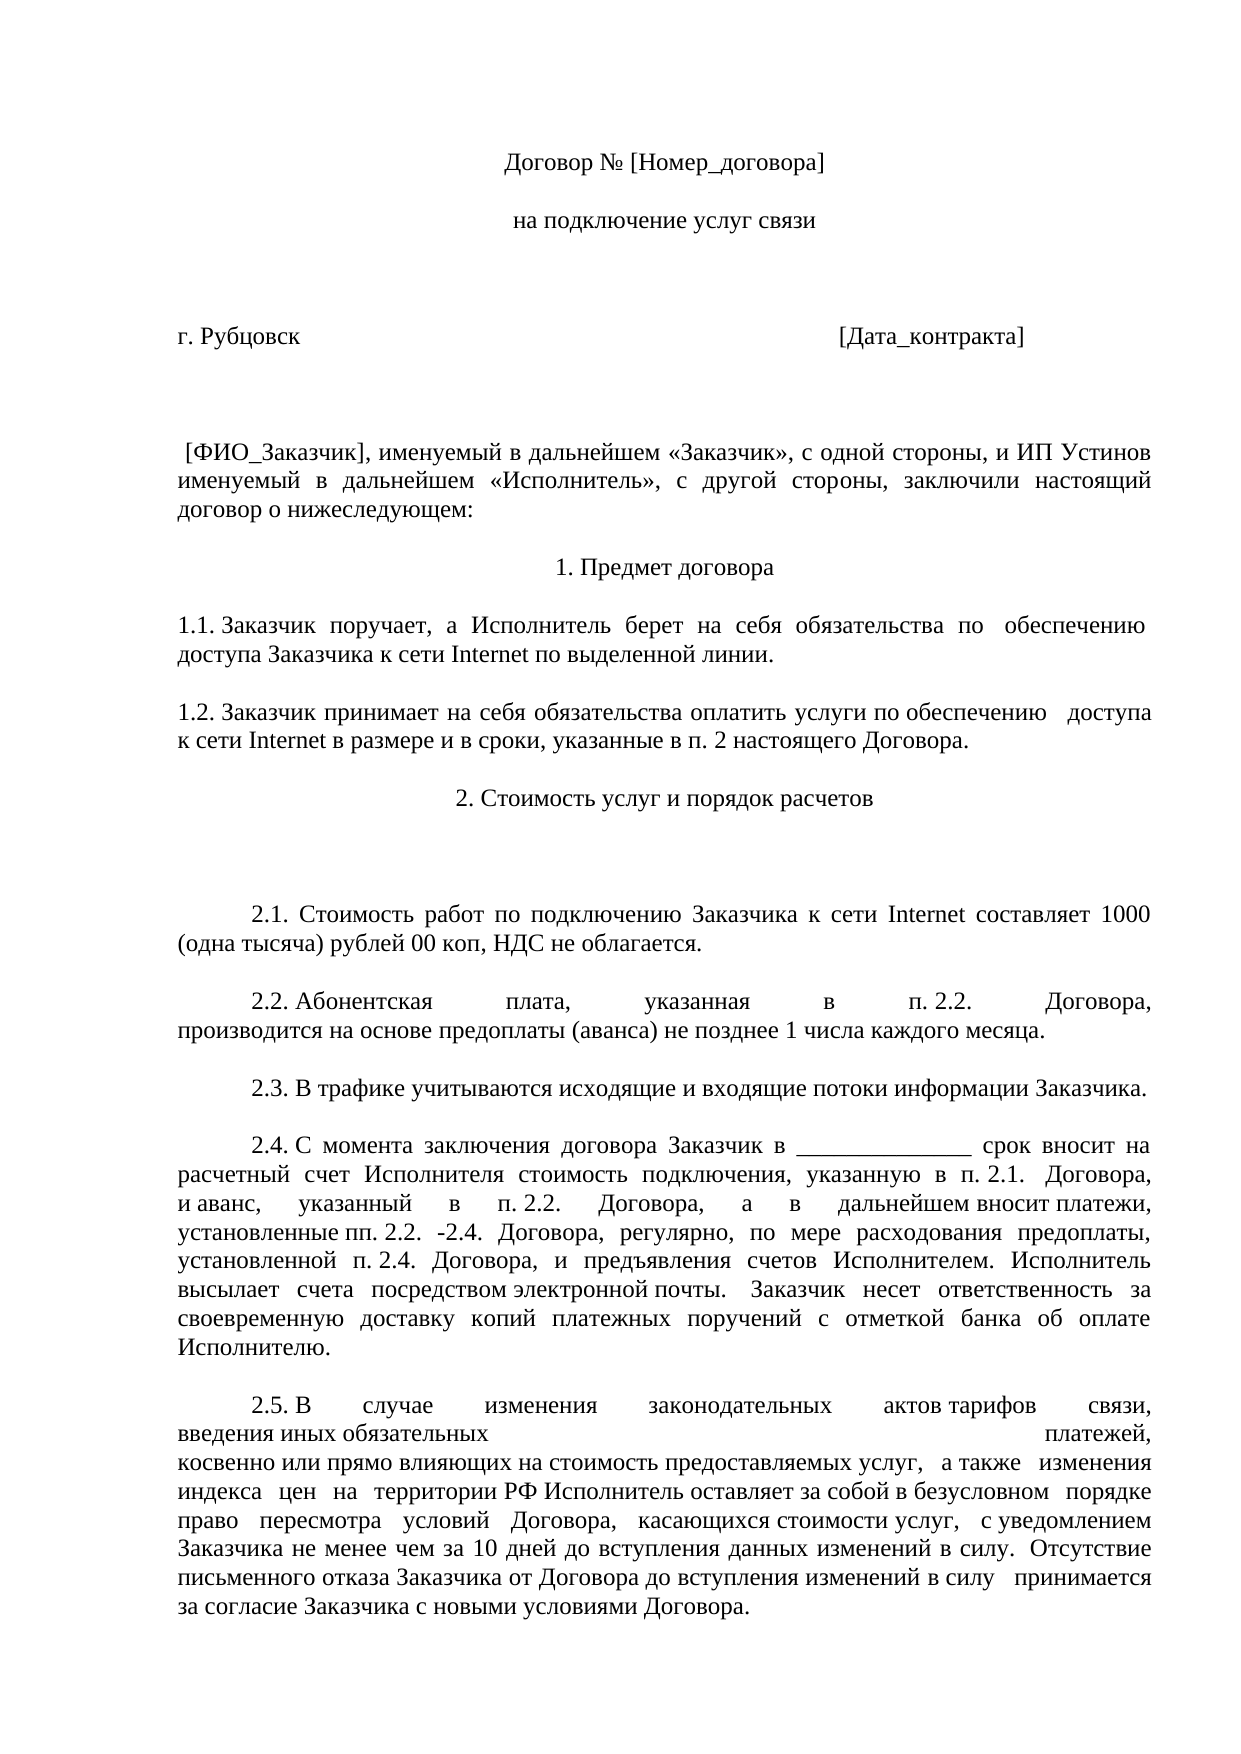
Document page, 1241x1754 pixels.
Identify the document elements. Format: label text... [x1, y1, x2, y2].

text [ФИО_Заказчик], именуемый в дальнейшем «Заказчик», с одной стороны, и ИП Устинов именуемый в дальнейшем «Исполнитель», с другой стороны, заключили настоящий договор о нижеследующем: [177, 437, 1152, 523]
text 2. Стоимость услуг и порядок расчетов [177, 783, 1152, 812]
text на подключение услуг связи [177, 205, 1152, 234]
text 1.1. Заказчик поручает, а Исполнитель берет на себя обязательства по обеспечению доступа Заказчика к сети Internet по выделенной линии. [177, 610, 1152, 668]
text 2.3. В трафике учитываются исходящие и входящие потоки информации Заказчика. [177, 1073, 1152, 1101]
text г. Рубцовск [Дата_контракта] [177, 321, 1152, 350]
text 2.5. В случае изменения законодательных актов тарифов связи, введения иных обязательных платежей, косвенно или прямо влияющих на стоимость предоставляемых услуг, а также изменения индекса цен на территории РФ Исполнитель оставляет за собой в безусловном порядке право пересмотра условий Договора, касающихся стоимости услуг, с уведомлением Заказчика не менее чем за 10 дней до вступления данных изменений в силу. Отсутствие письменного отказа Заказчика от Договора до вступления изменений в силу принимается за согласие Заказчика с новыми условиями Договора. [177, 1390, 1152, 1620]
text 1.2. Заказчик принимает на себя обязательства оплатить услуги по обеспечению доступа к сети Internet в размере и в сроки, указанные в п. 2 настоящего Договора. [177, 697, 1152, 754]
text 2.2. Абонентская плата, указанная в п. 2.2. Договора, производится на основе предоплаты (аванса) не позднее 1 числа каждого месяца. [177, 986, 1152, 1043]
text Договор № [Номер_договора] [177, 147, 1152, 176]
text 2.4. С момента заключения договора Заказчик в ______________ срок вносит на расчетный счет Исполнителя стоимость подключения, указанную в п. 2.1. Договора, и аванс, указанный в п. 2.2. Договора, а в дальнейшем вносит платежи, установленные пп. 2.2. -2.4. Договора, регулярно, по мере расходования предоплаты, установленной п. 2.4. Договора, и предъявления счетов Исполнителем. Исполнитель высылает счета посредством электронной почты. Заказчик несет ответственность за своевременную доставку копий платежных поручений с отметкой банка об оплате Исполнителю. [177, 1131, 1152, 1361]
text 2.1. Стоимость работ по подключению Заказчика к сети Internet составляет 1000 (одна тысяча) рублей 00 коп, НДС не облагается. [177, 899, 1152, 957]
text 1. Предмет договора [177, 552, 1152, 581]
